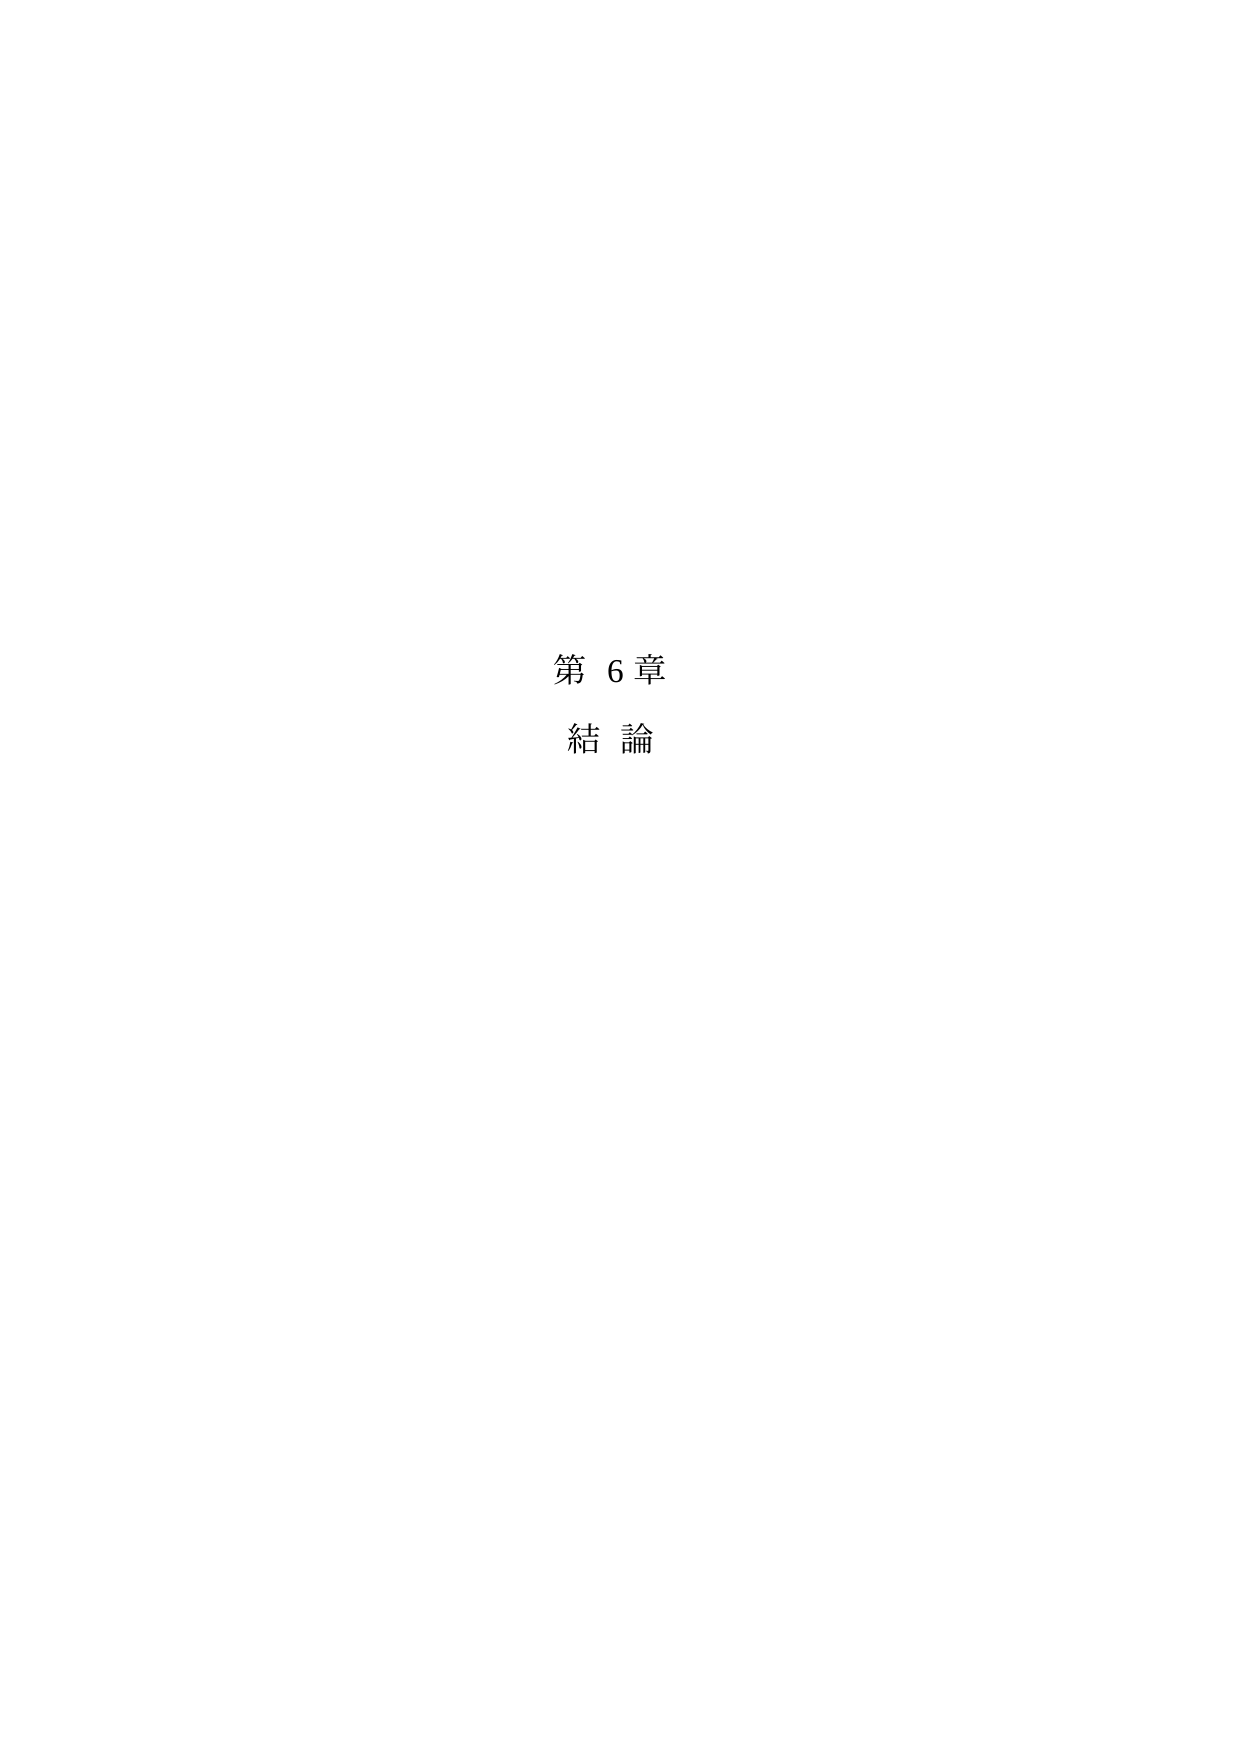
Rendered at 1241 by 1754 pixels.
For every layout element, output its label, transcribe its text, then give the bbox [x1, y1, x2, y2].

subtitle 第6章 [153, 633, 1087, 702]
text 結論 [153, 702, 1087, 772]
